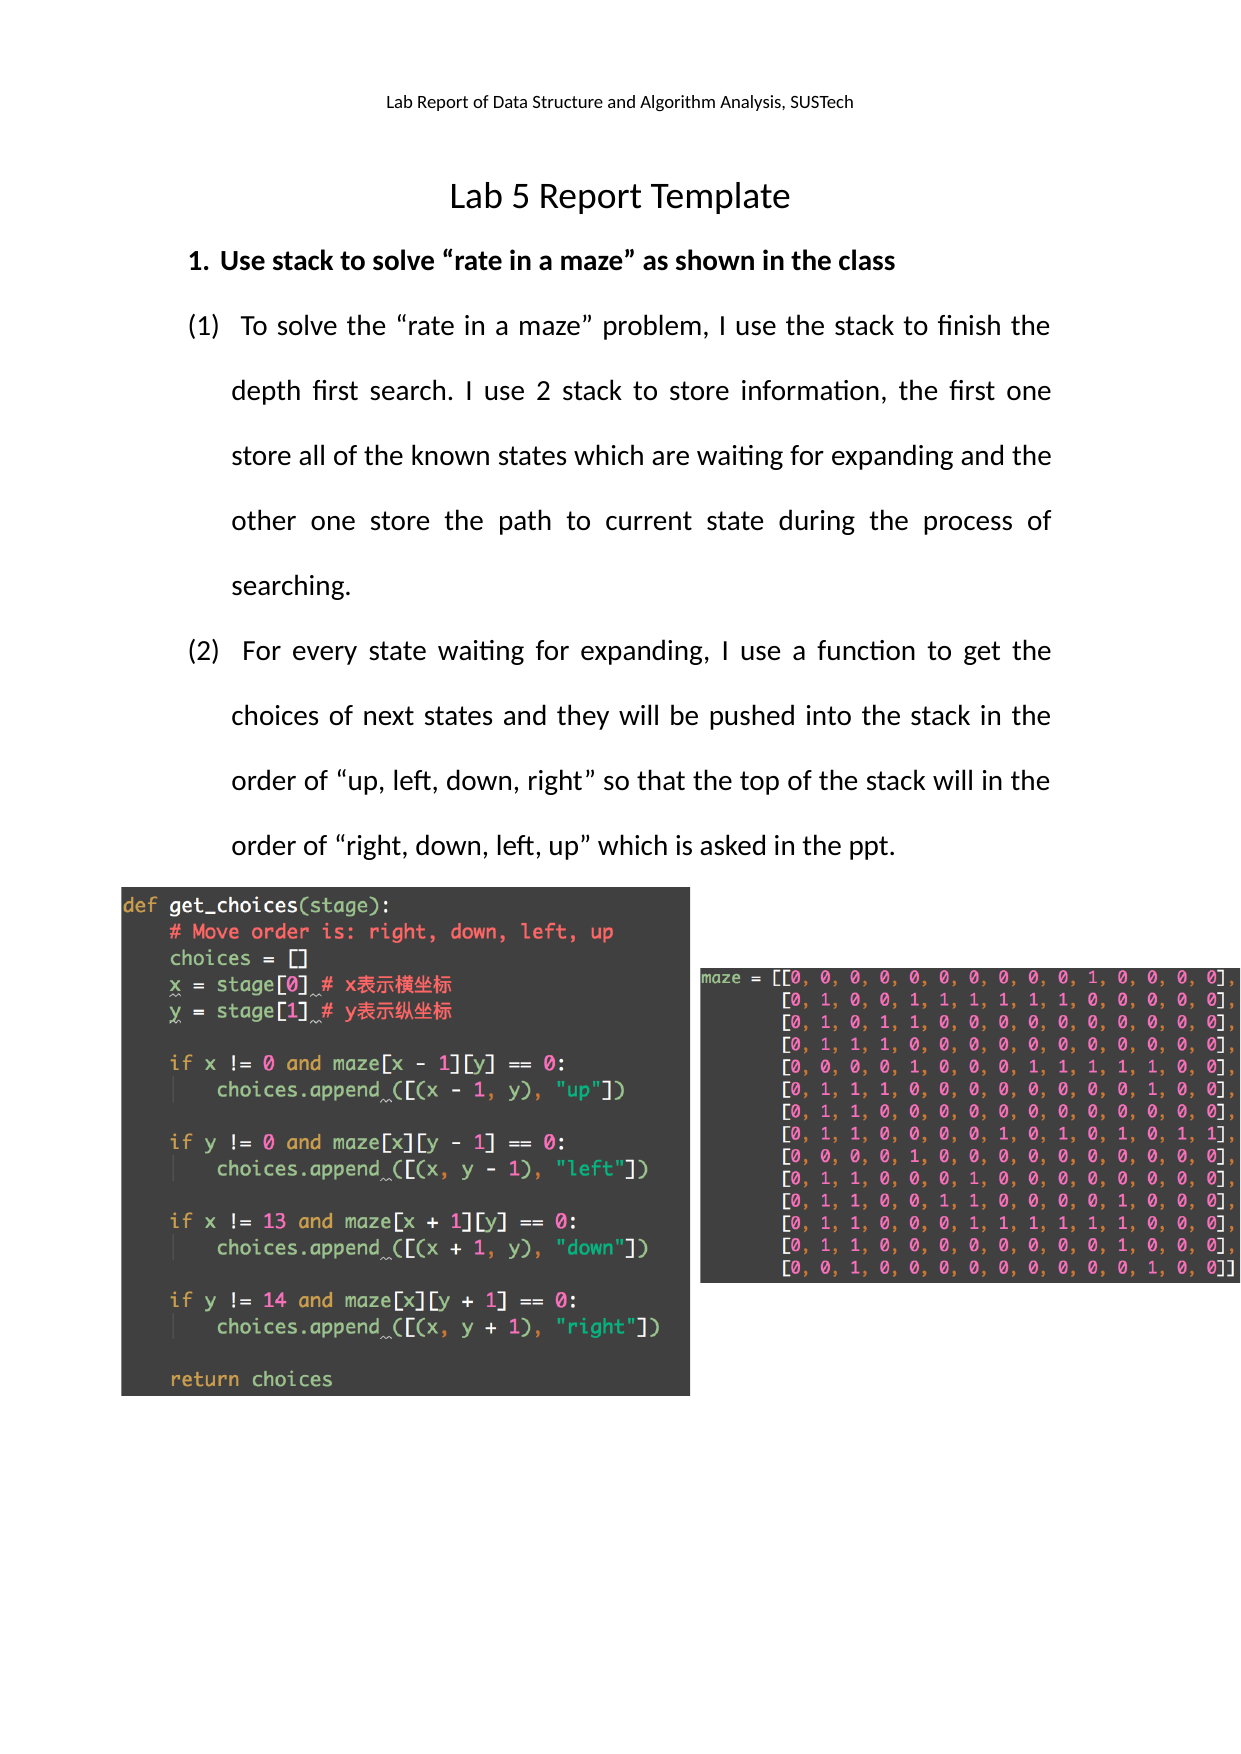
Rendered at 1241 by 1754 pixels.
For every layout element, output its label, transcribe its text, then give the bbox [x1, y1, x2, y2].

list Use stack to solve “rate in a maze” as shown in the class [187, 227, 1053, 292]
picture [121, 887, 690, 1396]
list To solve the “rate in a maze” problem, I use the stack to finish the depth first search. I use 2 stack to store information, the first one store all of the known states which are waiting for expanding and the other one store the path to current state during the process of searching. [187, 292, 1053, 617]
picture [700, 968, 1241, 1283]
text Lab 5 Report Template [187, 162, 1053, 227]
list For every state waiting for expanding, I use a function to get the choices of next states and they will be pushed into the stack in the order of “up, left, down, right” so that the top of the stack will in the order of “right, down, left, up” which is asked in the ppt. [187, 617, 1053, 877]
